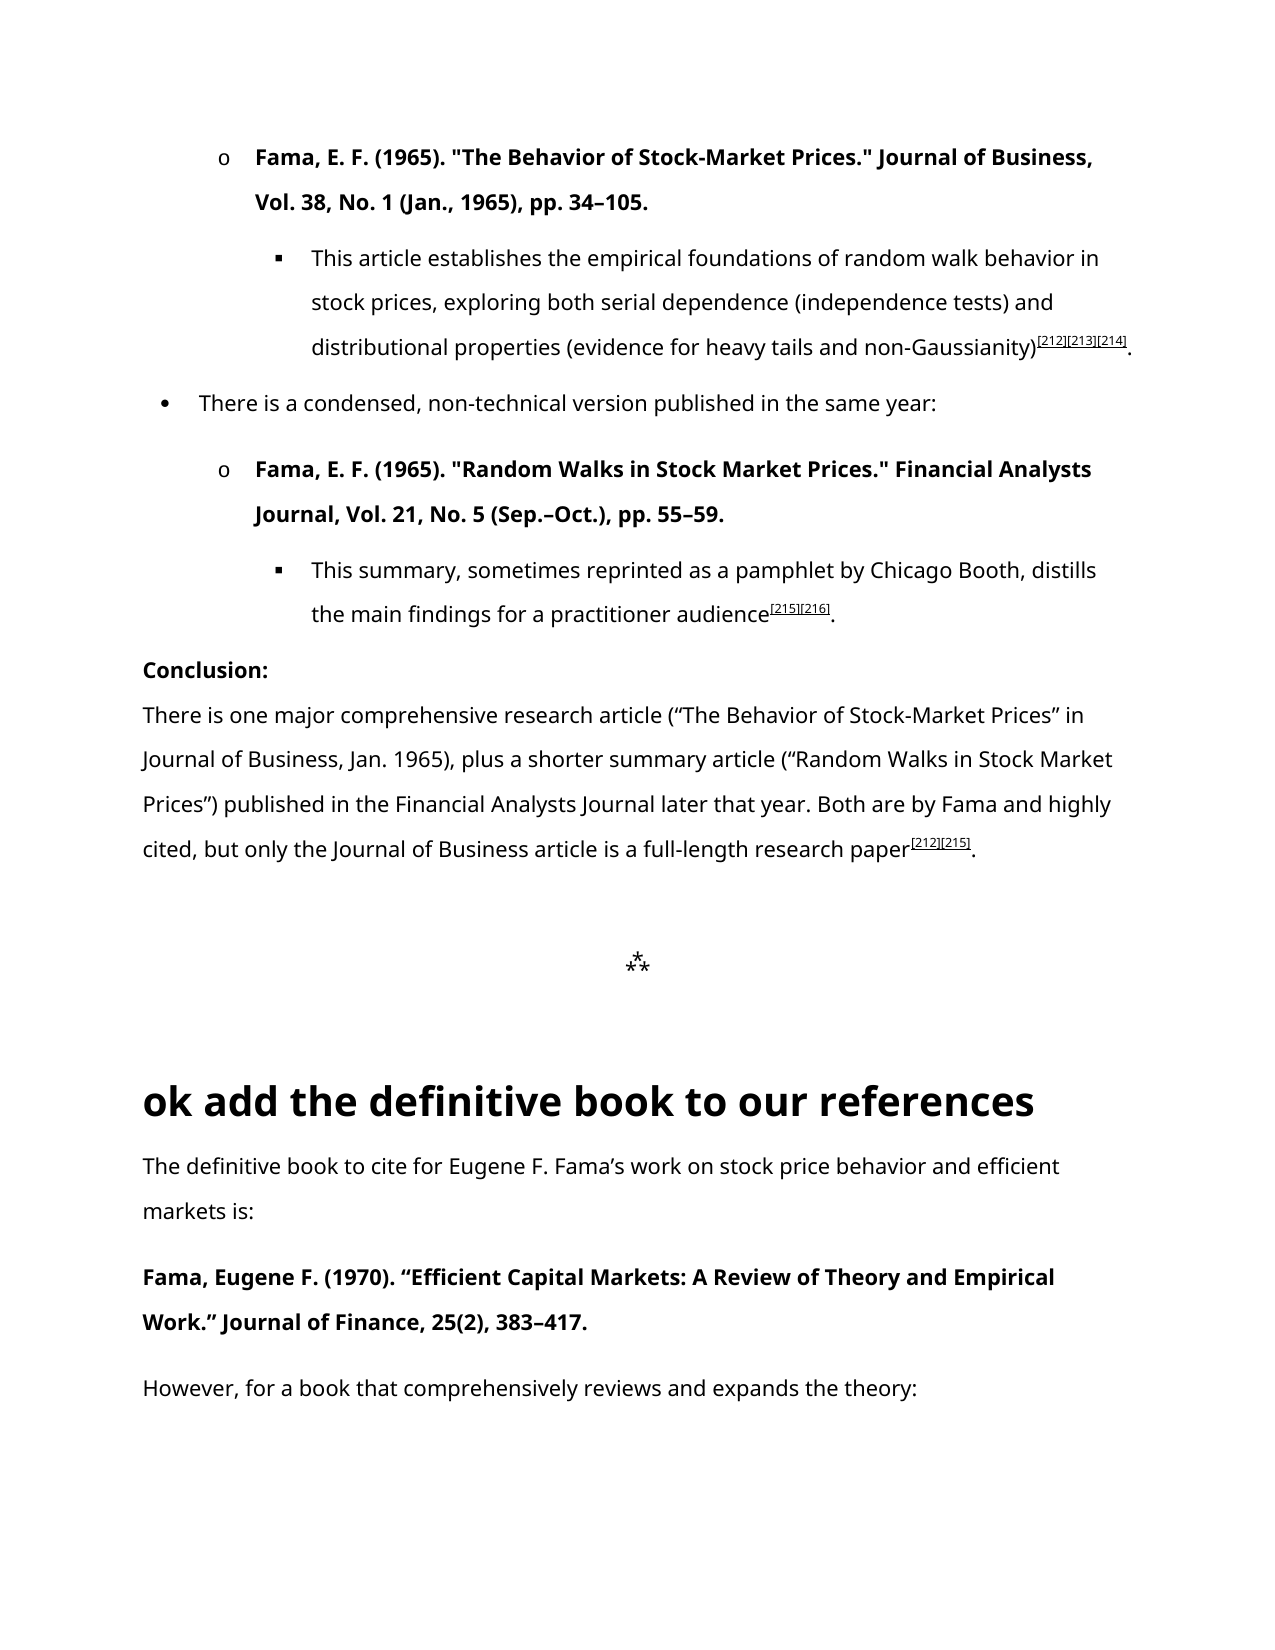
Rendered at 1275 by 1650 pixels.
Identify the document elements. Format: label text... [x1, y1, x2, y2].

text However, for a book that comprehensively reviews and expands the theory: [142, 1373, 1133, 1403]
list This article establishes the empirical foundations of random walk behavior in stock prices, exploring both serial dependence (independence tests) and distributional properties (evidence for heavy tails and non-Gaussianity)[212][213][214]. [273, 243, 1133, 362]
text ⁂ [142, 945, 1133, 975]
text The definitive book to cite for Eugene F. Fama’s work on stock price behavior and efficient markets is: [142, 1151, 1133, 1225]
list Fama, E. F. (1965). "The Behavior of Stock-Market Prices." Journal of Business, Vol. 38, No. 1 (Jan., 1965), pp. 34–105. [217, 142, 1133, 217]
list Fama, E. F. (1965). "Random Walks in Stock Market Prices." Financial Analysts Journal, Vol. 21, No. 5 (Sep.–Oct.), pp. 55–59. [217, 454, 1133, 529]
text ok add the definitive book to our references [142, 1073, 1133, 1128]
text Fama, Eugene F. (1970). “Efficient Capital Markets: A Review of Theory and Empirical Work.” Journal of Finance, 25(2), 383–417. [142, 1262, 1133, 1337]
list This summary, sometimes reprinted as a pamphlet by Chicago Booth, distills the main findings for a practitioner audience[215][216]. [273, 555, 1133, 629]
list There is a condensed, non-technical version published in the same year: [161, 388, 1133, 417]
text Conclusion: There is one major comprehensive research article (“The Behavior of Stock-Market Prices” in Journal of Business, Jan. 1965), plus a shorter summary article (“Random Walks in Stock Market Prices”) published in the Financial Analysts Journal later that year. Both are by Fama and highly cited, but only the Journal of Business article is a full-length research paper[212][215]. [142, 655, 1133, 908]
